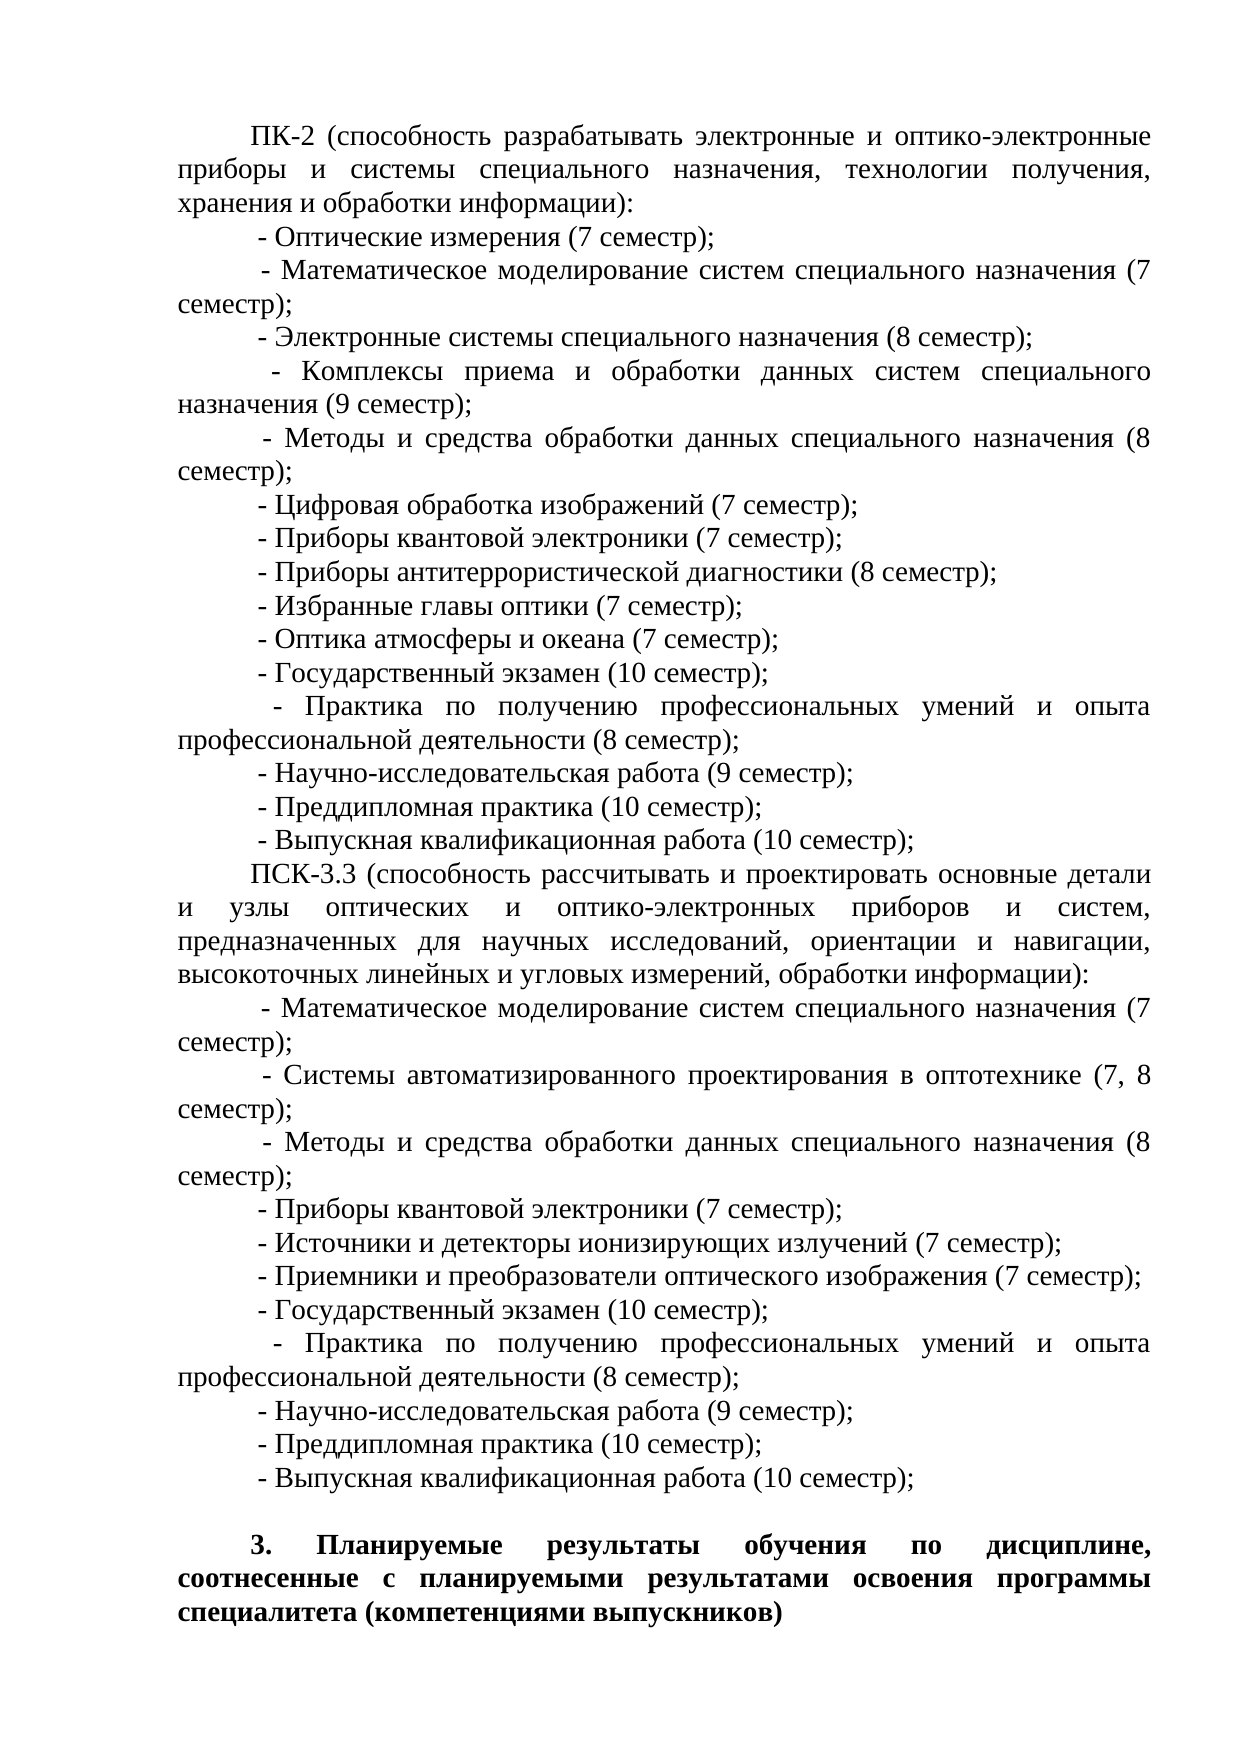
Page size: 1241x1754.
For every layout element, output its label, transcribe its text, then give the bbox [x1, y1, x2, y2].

text - Приемники и преобразователи оптического изображения (7 семестр); [177, 1258, 1152, 1292]
text - Математическое моделирование систем специального назначения (7 семестр); [177, 990, 1152, 1057]
text - Приборы квантовой электроники (7 семестр); [177, 521, 1152, 554]
text - Выпускная квалификационная работа (10 семестр); [177, 822, 1152, 856]
text - Приборы квантовой электроники (7 семестр); [177, 1191, 1152, 1225]
text - Преддипломная практика (10 семестр); [177, 1426, 1152, 1460]
text - Научно-исследовательская работа (9 семестр); [177, 1393, 1152, 1426]
text - Электронные системы специального назначения (8 семестр); [177, 319, 1152, 353]
text - Цифровая обработка изображений (7 семестр); [177, 487, 1152, 521]
text - Государственный экзамен (10 семестр); [177, 1292, 1152, 1326]
text - Методы и средства обработки данных специального назначения (8 семестр); [177, 420, 1152, 487]
text - Математическое моделирование систем специального назначения (7 семестр); [177, 252, 1152, 319]
text - Источники и детекторы ионизирующих излучений (7 семестр); [177, 1225, 1152, 1258]
text - Практика по получению профессиональных умений и опыта профессиональной деятельности (8 семестр); [177, 688, 1152, 755]
text - Преддипломная практика (10 семестр); [177, 789, 1152, 822]
text - Избранные главы оптики (7 семестр); [177, 588, 1152, 621]
text - Государственный экзамен (10 семестр); [177, 655, 1152, 688]
text 3. Планируемые результаты обучения по дисциплине, соотнесенные с планируемыми результатами освоения программы специалитета (компетенциями выпускников) [177, 1527, 1152, 1627]
text - Выпускная квалификационная работа (10 семестр); [177, 1460, 1152, 1493]
text - Практика по получению профессиональных умений и опыта профессиональной деятельности (8 семестр); [177, 1326, 1152, 1393]
text - Комплексы приема и обработки данных систем специального назначения (9 семестр); [177, 353, 1152, 420]
text - Методы и средства обработки данных специального назначения (8 семестр); [177, 1124, 1152, 1191]
text - Оптические измерения (7 семестр); [177, 219, 1152, 252]
text ПК-2 (способность разрабатывать электронные и оптико-электронные приборы и системы специального назначения, технологии получения, хранения и обработки информации): [177, 118, 1152, 219]
text - Оптика атмосферы и океана (7 семестр); [177, 621, 1152, 655]
text - Системы автоматизированного проектирования в оптотехнике (7, 8 семестр); [177, 1057, 1152, 1124]
text - Научно-исследовательская работа (9 семестр); [177, 755, 1152, 789]
text - Приборы антитеррористической диагностики (8 семестр); [177, 554, 1152, 588]
text ПСК-3.3 (способность рассчитывать и проектировать основные детали и узлы оптических и оптико-электронных приборов и систем, предназначенных для научных исследований, ориентации и навигации, высокоточных линейных и угловых измерений, обработки информации): [177, 856, 1152, 990]
